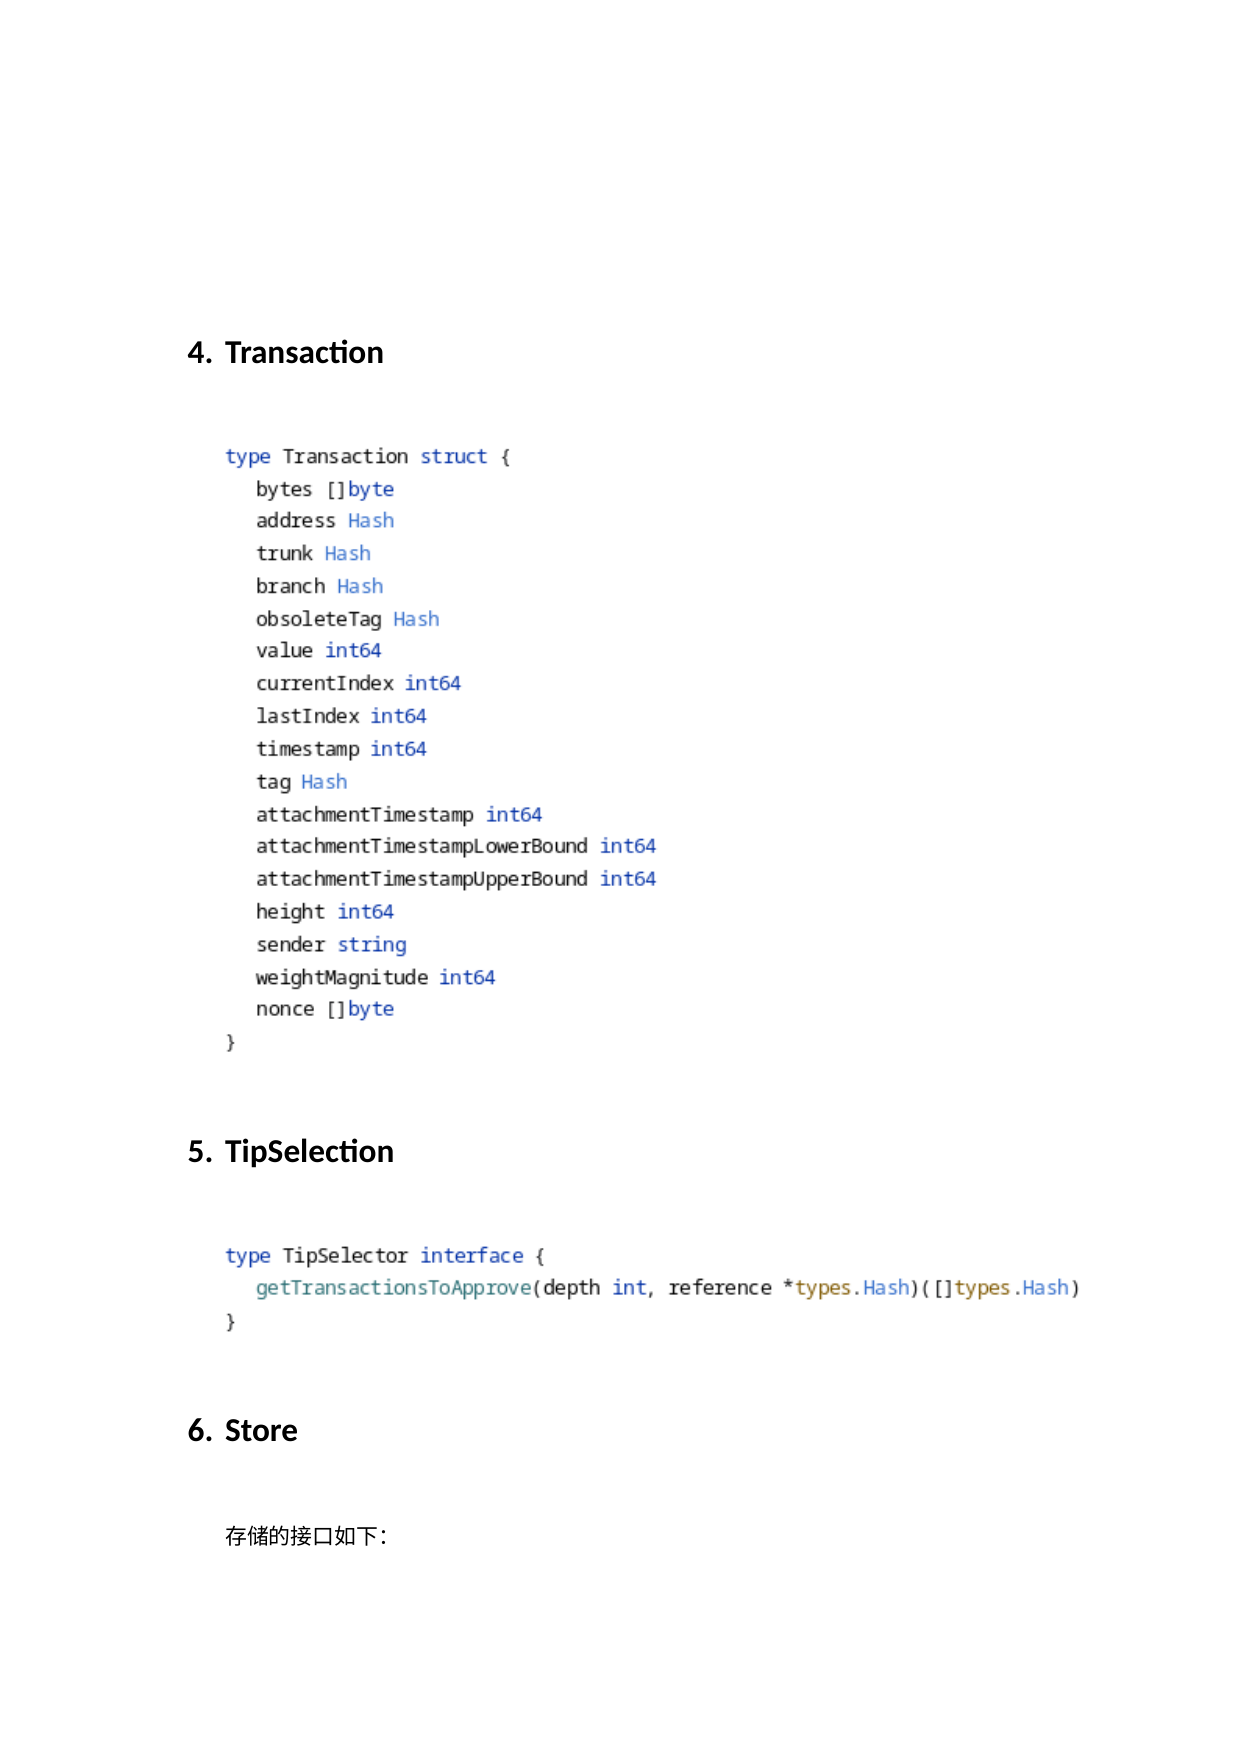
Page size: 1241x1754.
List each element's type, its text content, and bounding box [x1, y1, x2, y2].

subtitle Transaction [187, 319, 1053, 384]
subtitle TipSelection [187, 1118, 1053, 1183]
subtitle Store [187, 1397, 1053, 1462]
list 存储的接口如下： [225, 1518, 1053, 1551]
